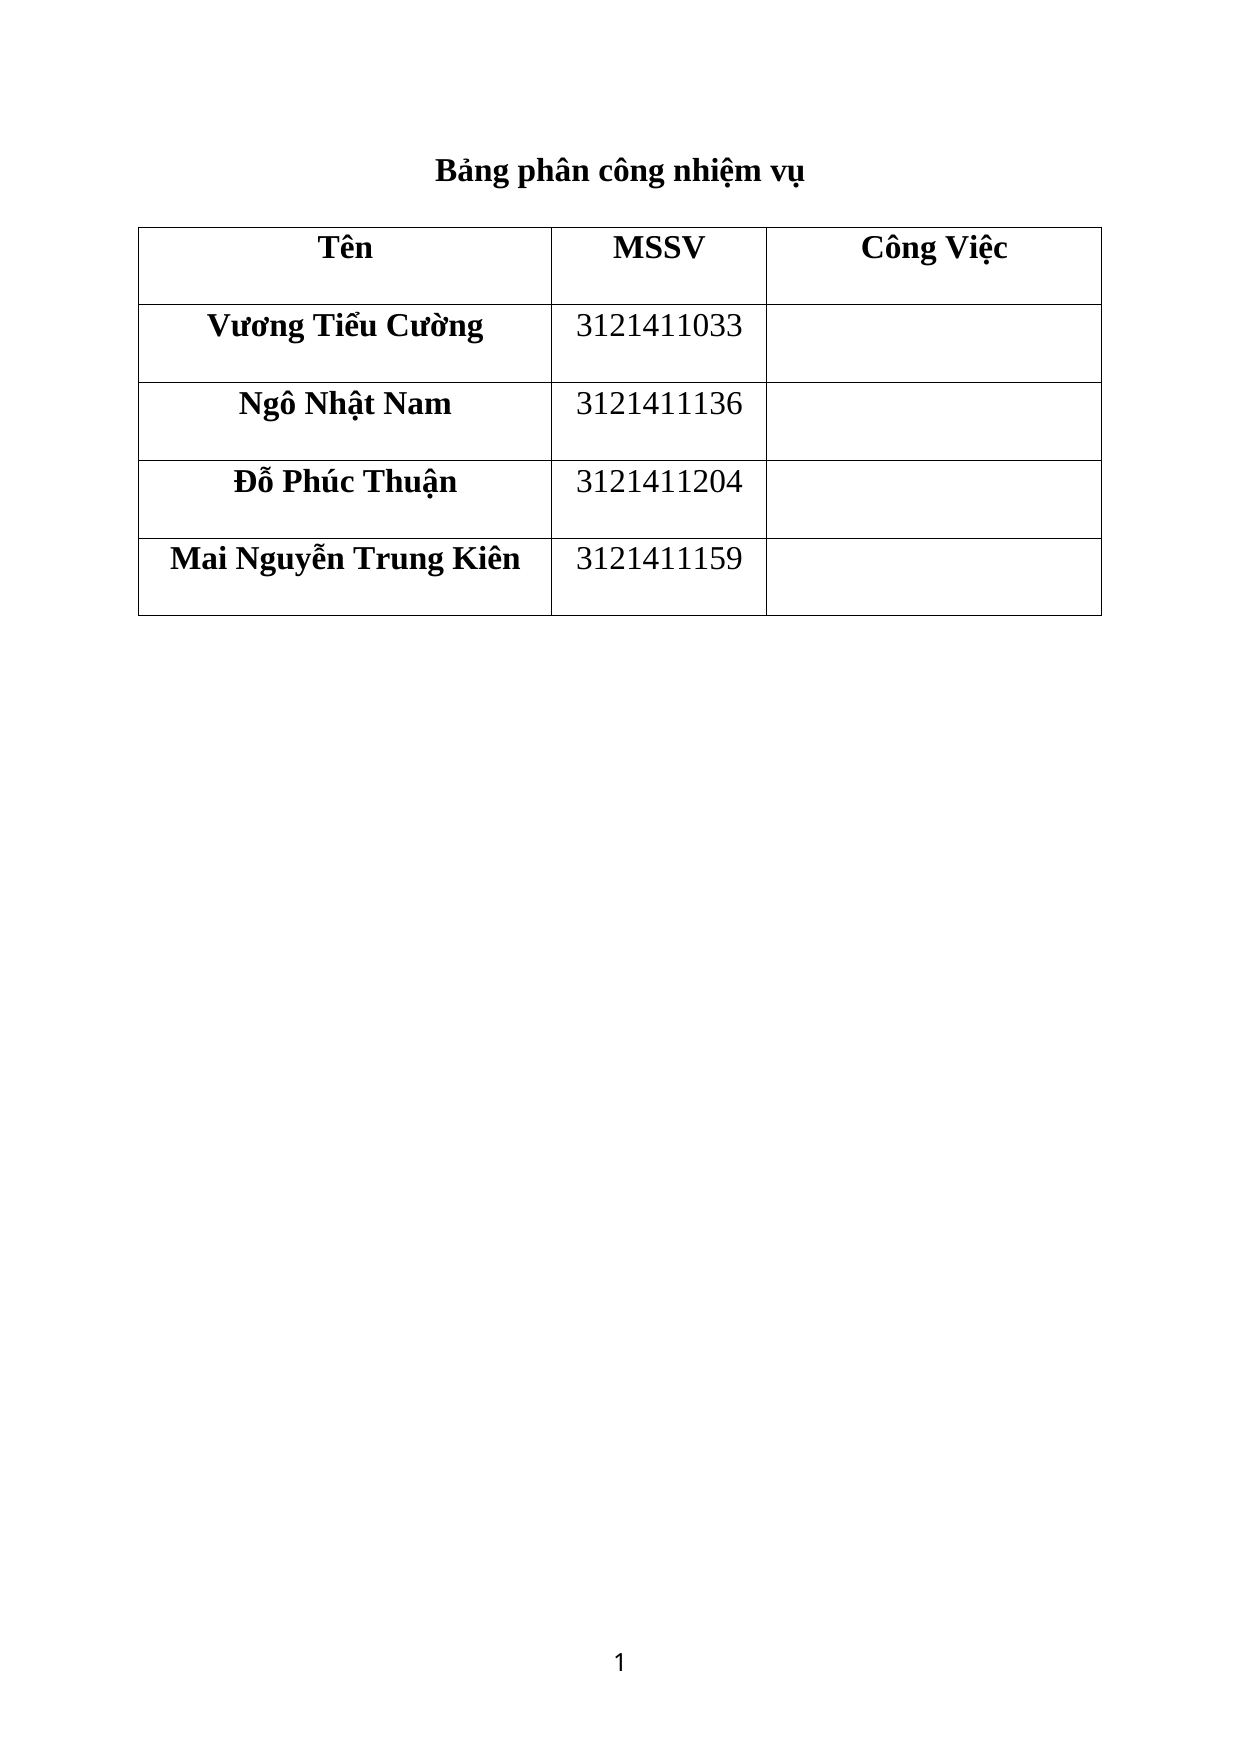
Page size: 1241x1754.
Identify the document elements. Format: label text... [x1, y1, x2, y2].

table_cell [767, 451, 1101, 528]
table_cell [767, 529, 1101, 606]
table_cell [767, 296, 1101, 372]
table_header Tên [139, 228, 551, 295]
table_cell 3121411204 [552, 451, 766, 528]
table_header MSSV [552, 228, 766, 295]
table_cell Ngô Nhật Nam [139, 374, 551, 450]
table_header Công Việc [767, 228, 1101, 295]
table_cell 3121411033 [552, 296, 766, 372]
table_cell Vương Tiểu Cường [139, 296, 551, 372]
table_cell 3121411136 [552, 374, 766, 450]
table_cell [767, 374, 1101, 450]
table_cell Đỗ Phúc Thuận [139, 451, 551, 528]
table_cell 3121411159 [552, 529, 766, 606]
table_cell Mai Nguyễn Trung Kiên [139, 529, 551, 606]
text Bảng phân công nhiệm vụ [150, 150, 1090, 188]
